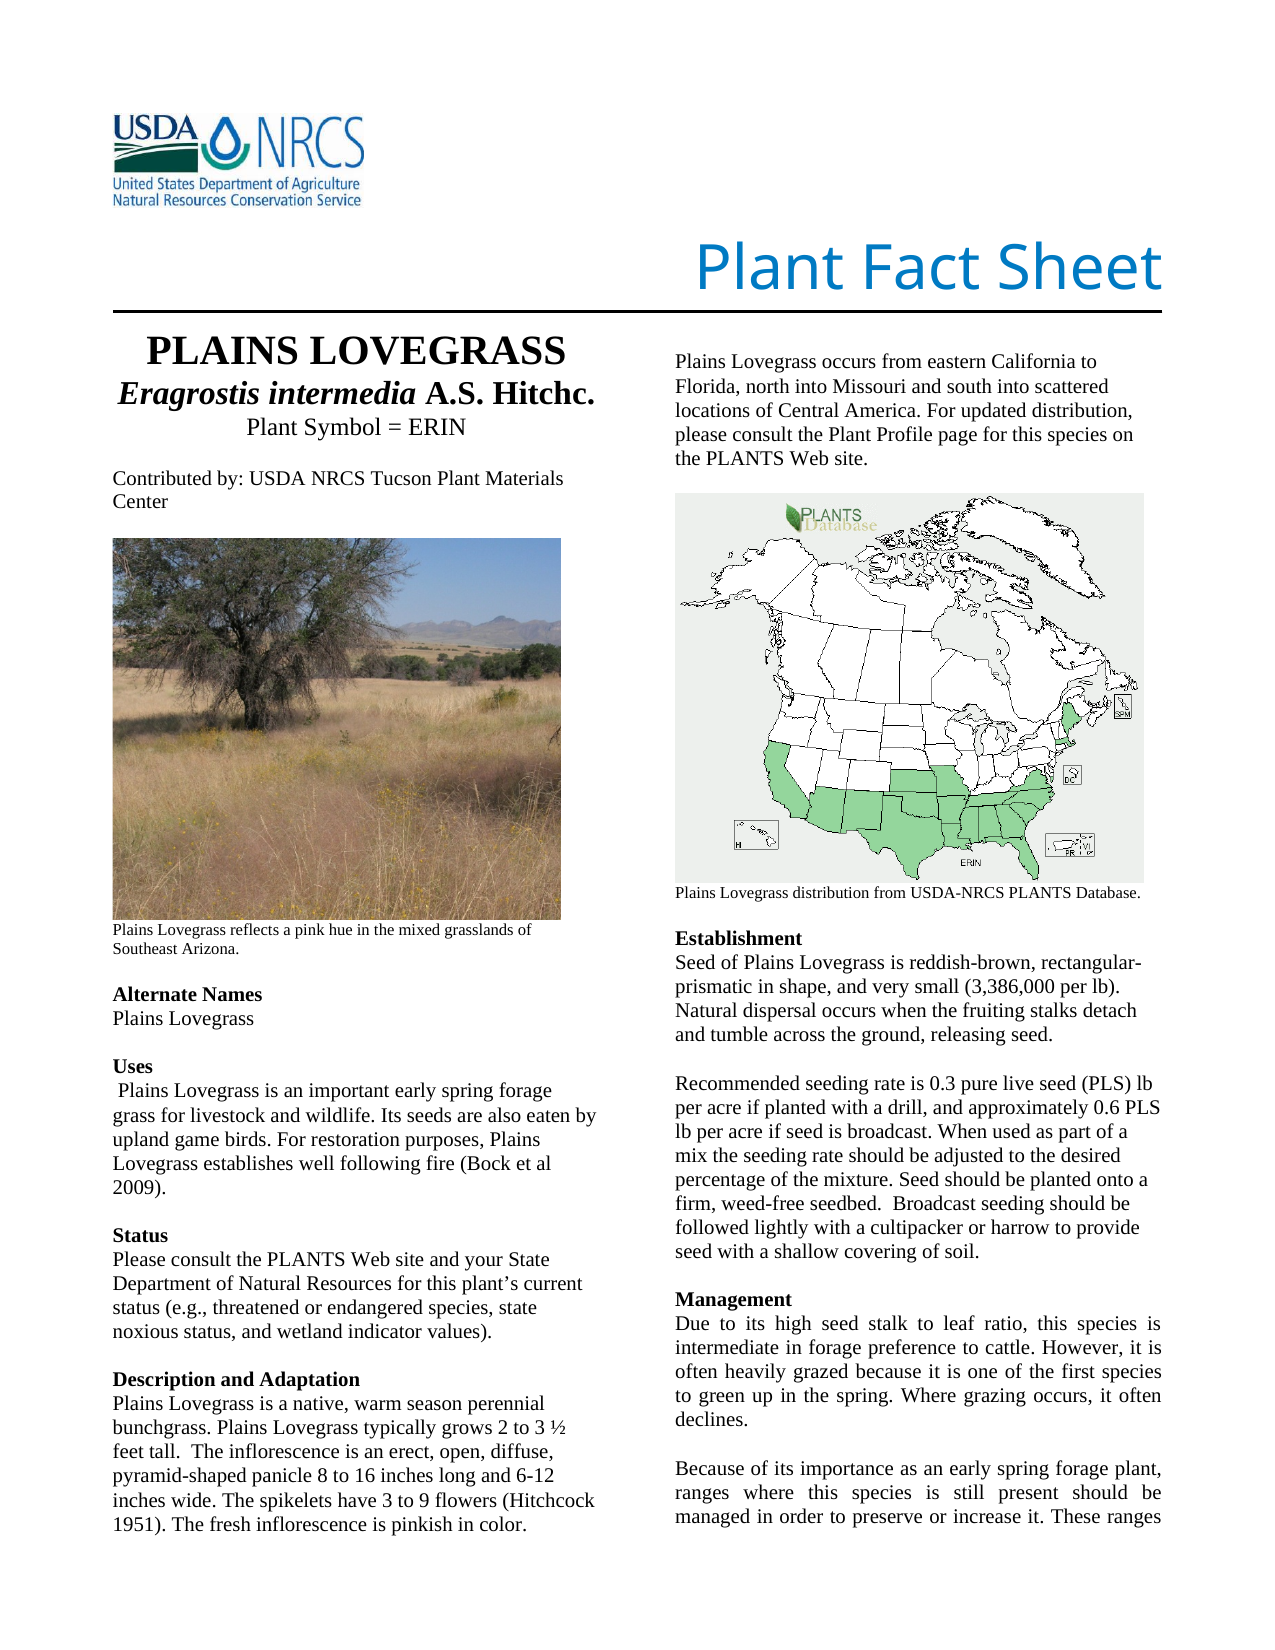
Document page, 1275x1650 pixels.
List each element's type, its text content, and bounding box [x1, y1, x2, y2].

text Please consult the PLANTS Web site and your State Department of Natural Resources for this plant’s current status (e.g., threatened or endangered species, state noxious status, and wetland indicator values). [112, 1247, 600, 1343]
text Description and Adaptation [112, 1367, 600, 1391]
subtitle Status [112, 1223, 600, 1247]
title Plant Fact Sheet [112, 223, 1162, 313]
picture [112, 113, 364, 208]
text Plains Lovegrass distribution from USDA-NRCS PLANTS Database. [675, 883, 1162, 902]
text Plains Lovegrass [112, 1006, 600, 1030]
text Plains Lovegrass is an important early spring forage grass for livestock and wildlife. Its seeds are also eaten by upland game birds. For restoration purposes, Plains Lovegrass establishes well following fire (Bock et al 2009). [112, 1078, 600, 1199]
subtitle Establishment [675, 926, 1162, 950]
text Seed of Plains Lovegrass is reddish-brown, rectangular-prismatic in shape, and very small (3,386,000 per lb). Natural dispersal occurs when the fruiting stalks detach and tumble across the ground, releasing seed. [675, 950, 1162, 1046]
text Plains Lovegrass occurs from eastern California to Florida, north into Missouri and south into scattered locations of Central America. For updated distribution, please consult the Plant Profile page for this species on the PLANTS Web site. [675, 349, 1162, 470]
subtitle Plant Symbol = ERIN [112, 412, 600, 440]
subtitle Alternate Names [112, 982, 600, 1006]
text Plains Lovegrass reflects a pink hue in the mixed grasslands of Southeast Arizona. [112, 920, 600, 958]
subtitle Management [675, 1287, 1162, 1311]
text Plains Lovegrass is a native, warm season perennial bunchgrass. Plains Lovegrass typically grows 2 to 3 ½ feet tall. The inflorescence is an erect, open, diffuse, pyramid-shaped panicle 8 to 16 inches long and 6-12 inches wide. The spikelets have 3 to 9 flowers (Hitchcock 1951). The fresh inflorescence is pinkish in color. [112, 1391, 600, 1536]
subtitle Plains Lovegrass [112, 325, 600, 373]
subtitle Eragrostis intermedia A.S. Hitchc. [112, 373, 600, 412]
text Due to its high seed stalk to leaf ratio, this species is intermediate in forage preference to cattle. However, it is often heavily grazed because it is one of the first species to green up in the spring. Where grazing occurs, it often declines. [675, 1311, 1162, 1431]
subtitle Uses [112, 1054, 600, 1078]
text Recommended seeding rate is 0.3 pure live seed (PLS) lb per acre if planted with a drill, and approximately 0.6 PLS lb per acre if seed is broadcast. When used as part of a mix the seeding rate should be adjusted to the desired percentage of the mixture. Seed should be planted onto a firm, weed-free seedbed. Broadcast seeding should be followed lightly with a cultipacker or harrow to provide seed with a shallow covering of soil. [675, 1071, 1162, 1263]
text Contributed by: USDA NRCS Tucson Plant Materials Center [112, 465, 600, 513]
picture [675, 493, 1144, 883]
picture [112, 538, 561, 920]
